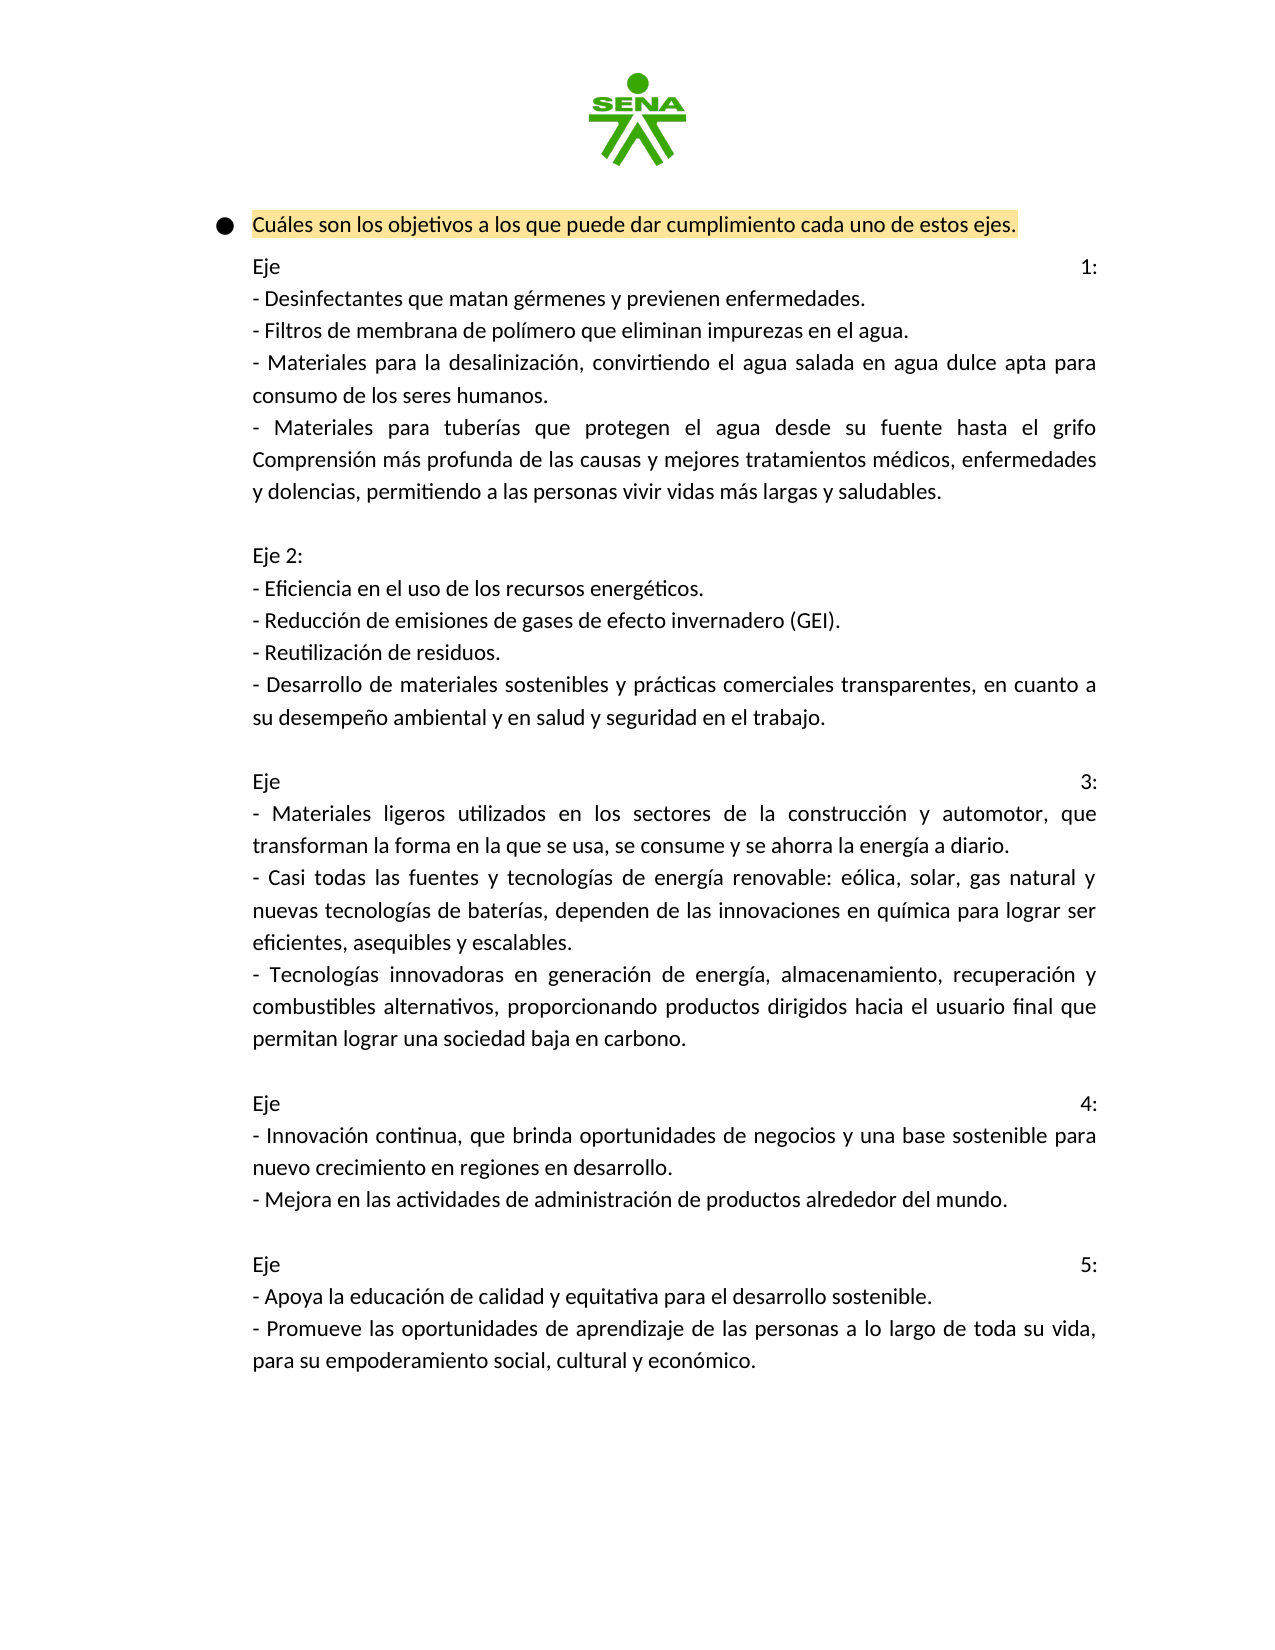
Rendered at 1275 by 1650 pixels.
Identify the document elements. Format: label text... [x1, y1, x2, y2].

text - Promueve las oportunidades de aprendizaje de las personas a lo largo de toda su vida, para su empoderamiento social, cultural y económico. [252, 1314, 1098, 1374]
text - Tecnologías innovadoras en generación de energía, almacenamiento, recuperación y combustibles alternativos, proporcionando productos dirigidos hacia el usuario final que permitan lograr una sociedad baja en carbono. [252, 960, 1098, 1052]
text - Materiales para tuberías que protegen el agua desde su fuente hasta el grifo Comprensión más profunda de las causas y mejores tratamientos médicos, enfermedades y dolencias, permitiendo a las personas vivir vidas más largas y saludables. [252, 413, 1098, 505]
text - Reducción de emisiones de gases de efecto invernadero (GEI). [252, 606, 1098, 634]
text - Materiales para la desalinización, convirtiendo el agua salada en agua dulce apta para consumo de los seres humanos. [252, 348, 1098, 409]
text Eje 5: - Apoya la educación de calidad y equitativa para el desarrollo sostenible. [252, 1250, 1098, 1310]
picture [588, 73, 687, 166]
text Eje 2: [252, 542, 1098, 570]
text Eje 3: - Materiales ligeros utilizados en los sectores de la construcción y automotor, que transforman la forma en la que se usa, se consume y se ahorra la energía a diario. [252, 767, 1098, 859]
text Eje 4: - Innovación continua, que brinda oportunidades de negocios y una base sostenible para nuevo crecimiento en regiones en desarrollo. [252, 1089, 1098, 1181]
text - Eficiencia en el uso de los recursos energéticos. [252, 574, 1098, 602]
text - Reutilización de residuos. [252, 638, 1098, 666]
text Eje 1: - Desinfectantes que matan gérmenes y previenen enfermedades. [252, 252, 1098, 312]
text - Desarrollo de materiales sostenibles y prácticas comerciales transparentes, en cuanto a su desempeño ambiental y en salud y seguridad en el trabajo. [252, 670, 1098, 731]
text - Casi todas las fuentes y tecnologías de energía renovable: eólica, solar, gas natural y nuevas tecnologías de baterías, dependen de las innovaciones en química para lograr ser eficientes, asequibles y escalables. [252, 863, 1098, 956]
text - Filtros de membrana de polímero que eliminan impurezas en el agua. [252, 316, 1098, 344]
text - Mejora en las actividades de administración de productos alrededor del mundo. [252, 1185, 1098, 1213]
list Cuáles son los objetivos a los que puede dar cumplimiento cada uno de estos ejes. [215, 198, 1098, 245]
